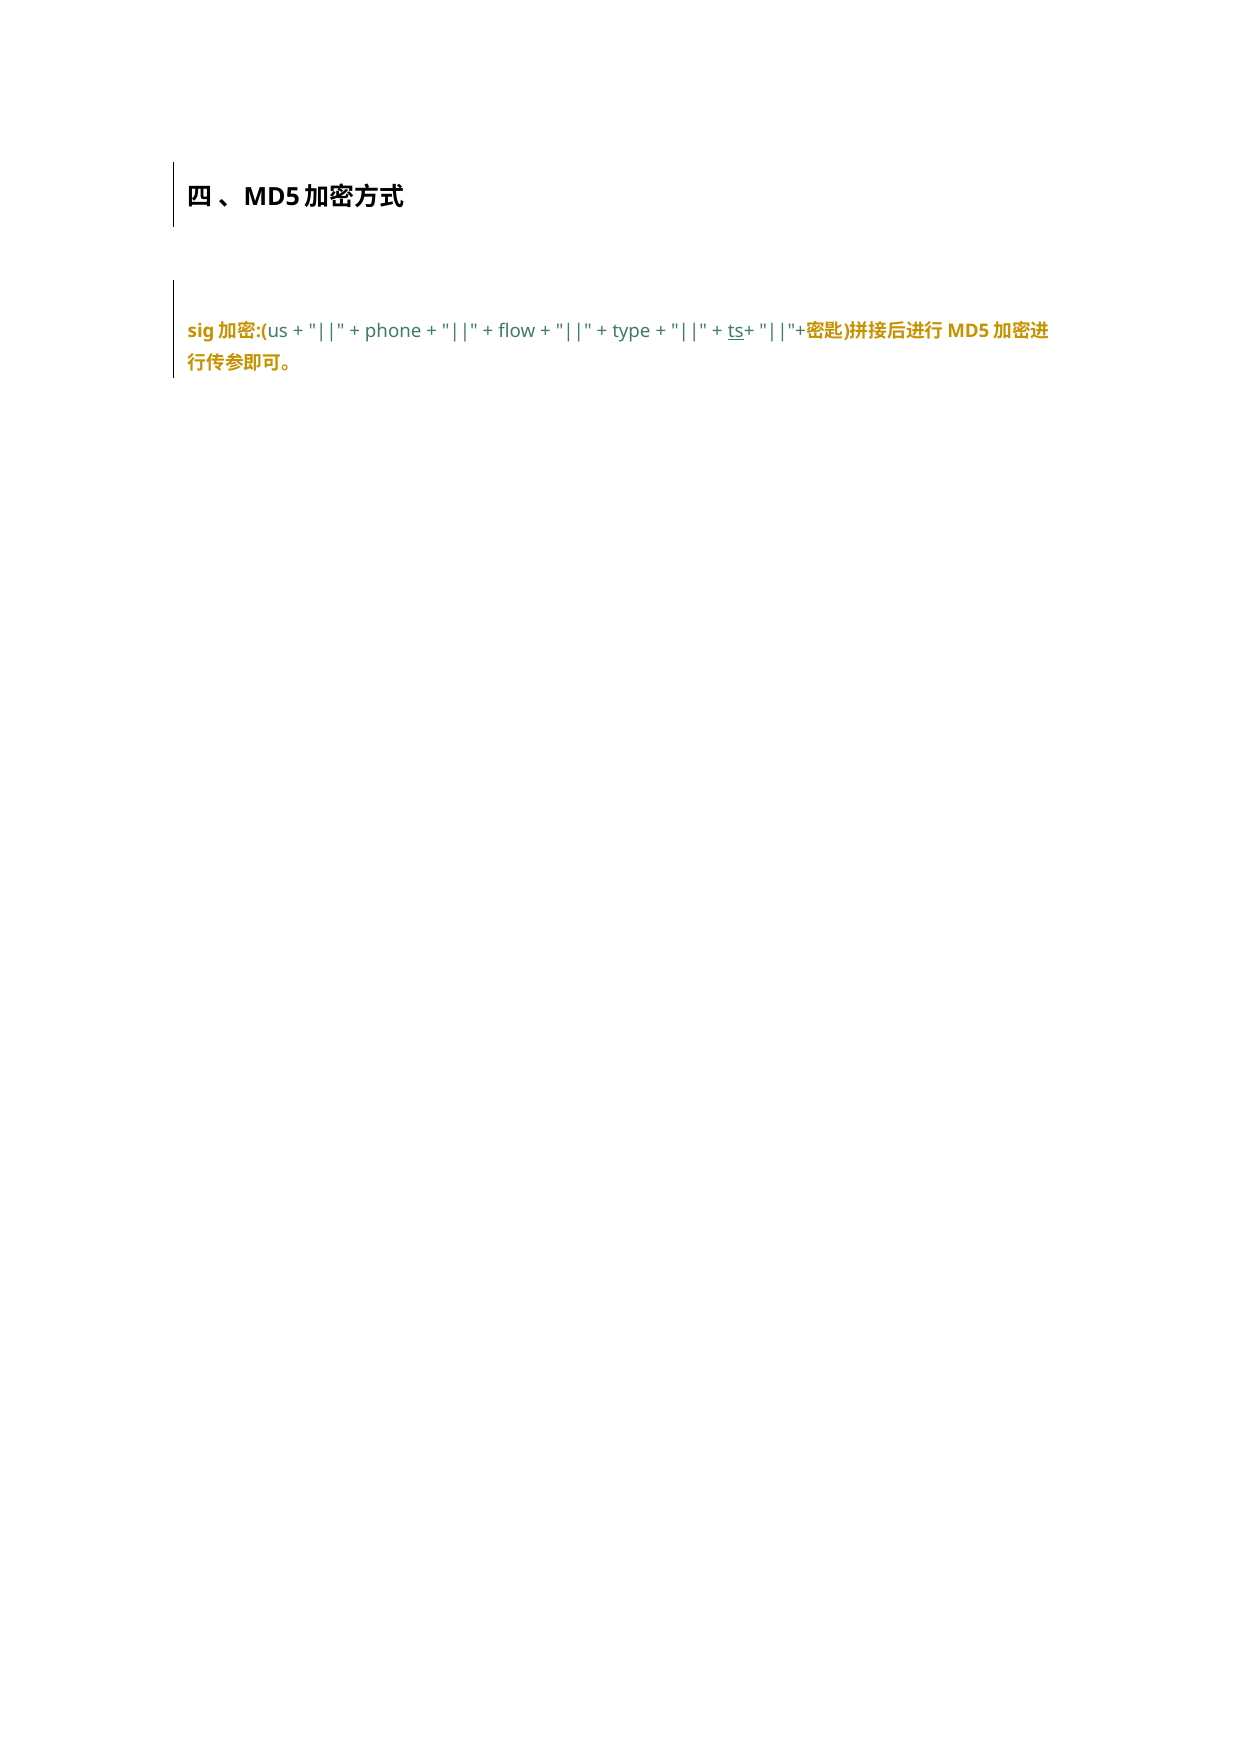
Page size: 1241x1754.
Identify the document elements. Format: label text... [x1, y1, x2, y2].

subtitle 四 、MD5加密方式 [187, 162, 1053, 227]
text sig加密:(us + "||" + phone + "||" + flow + "||" + type + "||" + ts+ "||"+密匙)拼接后进行MD5加密进行传参即可。 [187, 313, 1053, 378]
